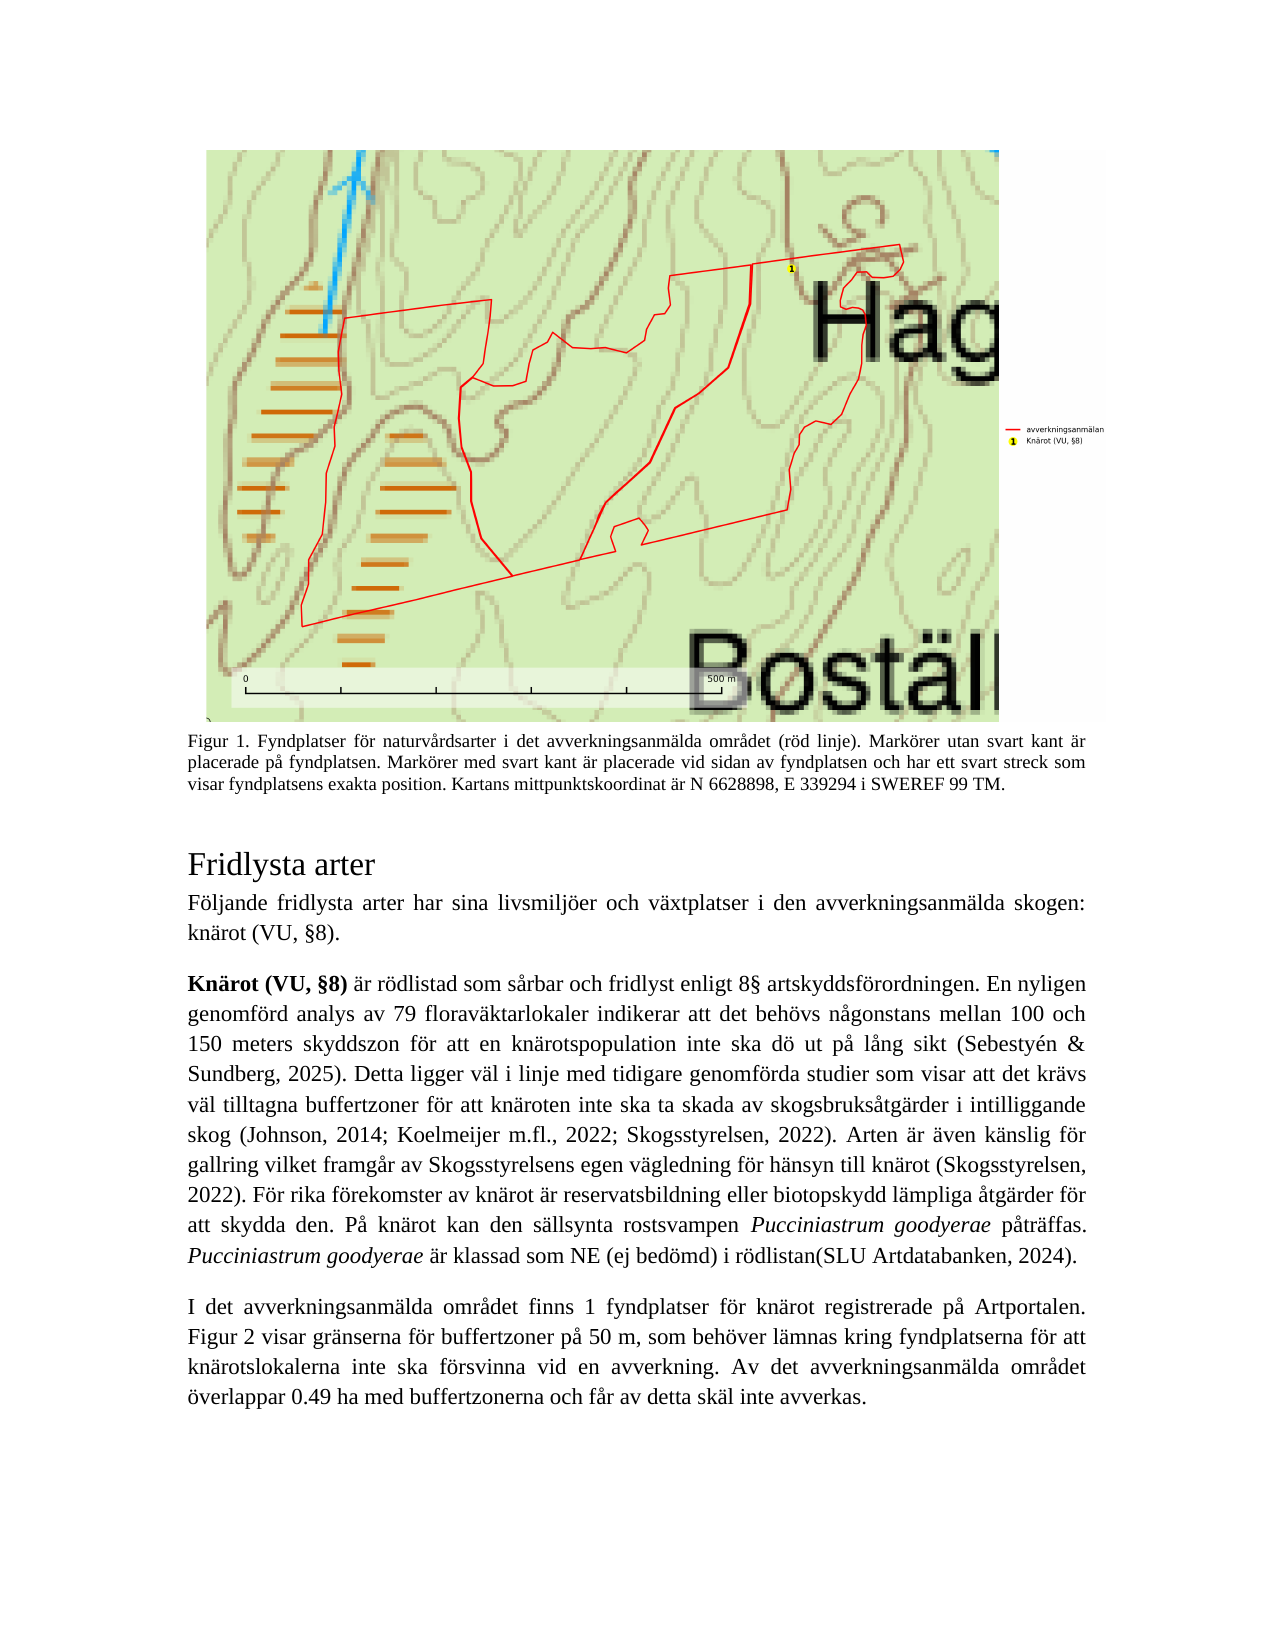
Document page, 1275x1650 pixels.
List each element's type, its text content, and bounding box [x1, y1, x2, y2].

subtitle Fridlysta arter [187, 844, 1087, 883]
text Knärot (VU, §8) är rödlistad som sårbar och fridlyst enligt 8§ artskyddsförordningen. En nyligen genomförd analys av 79 floraväktarlokaler indikerar att det behövs någonstans mellan 100 och 150 meters skyddszon för att en knärotspopulation inte ska dö ut på lång sikt (Sebestyén & Sundberg, 2025). Detta ligger väl i linje med tidigare genomförda studier som visar att det krävs väl tilltagna buffertzoner för att knäroten inte ska ta skada av skogsbruksåtgärder i intilliggande skog (Johnson, 2014; Koelmeijer m.fl., 2022; Skogsstyrelsen, 2022). Arten är även känslig för gallring vilket framgår av Skogsstyrelsens egen vägledning för hänsyn till knärot (Skogsstyrelsen, 2022). För rika förekomster av knärot är reservatsbildning eller biotopskydd lämpliga åtgärder för att skydda den. På knärot kan den sällsynta rostsvampen Pucciniastrum goodyerae påträffas. Pucciniastrum goodyerae är klassad som NE (ej bedömd) i rödlistan(SLU Artdatabanken, 2024). [187, 970, 1087, 1268]
text Följande fridlysta arter har sina livsmiljöer och växtplatser i den avverkningsanmälda skogen: knärot (VU, §8). [187, 889, 1087, 945]
text Figur 1. Fyndplatser för naturvårdsarter i det avverkningsanmälda området (röd linje). Markörer utan svart kant är placerade på fyndplatsen. Markörer med svart kant är placerade vid sidan av fyndplatsen och har ett svart streck som visar fyndplatsens exakta position. Kartans mittpunktskoordinat är N 6628898, E 339294 i SWEREF 99 TM. [187, 730, 1087, 794]
text I det avverkningsanmälda området finns 1 fyndplatser för knärot registrerade på Artportalen. Figur 2 visar gränserna för buffertzoner på 50 m, som behöver lämnas kring fyndplatserna för att knärotslokalerna inte ska försvinna vid en avverkning. Av det avverkningsanmälda området överlappar 0.49 ha med buffertzonerna och får av detta skäl inte avverkas. [187, 1293, 1087, 1410]
picture [206, 150, 1107, 722]
